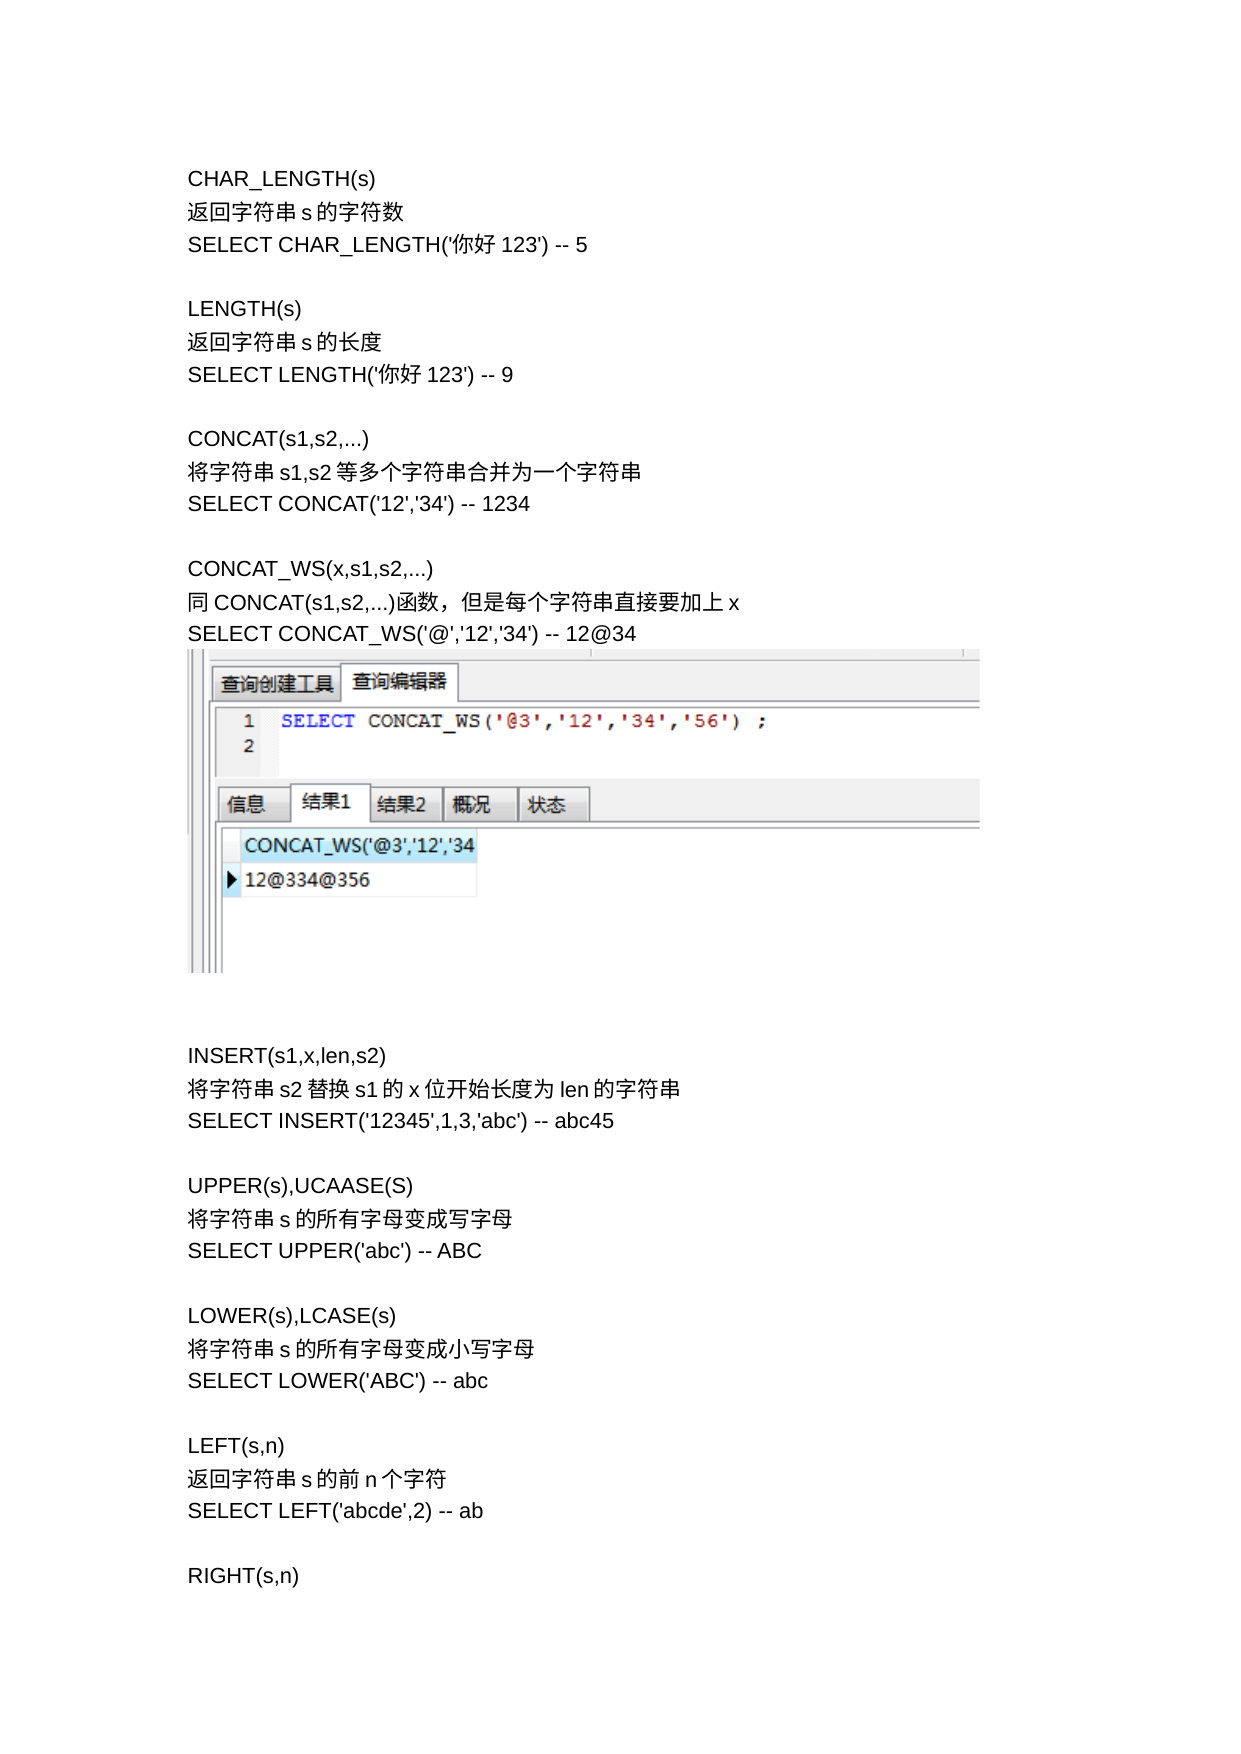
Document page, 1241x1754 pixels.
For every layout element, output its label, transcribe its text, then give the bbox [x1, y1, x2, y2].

text 返回字符串s的字符数 [187, 194, 1053, 227]
text SELECT LENGTH('你好123') -- 9 [187, 357, 1053, 389]
text 将字符串s1,s2等多个字符串合并为一个字符串 [187, 454, 1053, 487]
text SELECT CHAR_LENGTH('你好123') -- 5 [187, 227, 1053, 259]
text SELECT INSERT('12345',1,3,'abc') -- abc45 [187, 1104, 1053, 1137]
text LENGTH(s) [187, 292, 1053, 324]
text 同CONCAT(s1,s2,...)函数，但是每个字符串直接要加上x [187, 584, 1053, 617]
text CHAR_LENGTH(s) [187, 162, 1053, 194]
text CONCAT(s1,s2,...) [187, 422, 1053, 454]
text UPPER(s),UCAASE(S) [187, 1169, 1053, 1202]
text SELECT LOWER('ABC') -- abc [187, 1364, 1053, 1397]
text LOWER(s),LCASE(s) [187, 1299, 1053, 1332]
text LEFT(s,n) [187, 1429, 1053, 1462]
text INSERT(s1,x,len,s2) [187, 1039, 1053, 1072]
text RIGHT(s,n) [187, 1559, 1053, 1592]
picture [187, 649, 980, 973]
text SELECT LEFT('abcde',2) -- ab [187, 1494, 1053, 1527]
text CONCAT_WS(x,s1,s2,...) [187, 552, 1053, 584]
text 返回字符串s的前n个字符 [187, 1462, 1053, 1494]
text 返回字符串s的长度 [187, 324, 1053, 357]
text SELECT CONCAT_WS('@','12','34') -- 12@34 [187, 617, 1053, 649]
text 将字符串s的所有字母变成写字母 [187, 1202, 1053, 1234]
text SELECT UPPER('abc') -- ABC [187, 1234, 1053, 1267]
text 将字符串s的所有字母变成小写字母 [187, 1332, 1053, 1364]
text 将字符串s2替换s1的x位开始长度为len的字符串 [187, 1072, 1053, 1104]
text SELECT CONCAT('12','34') -- 1234 [187, 487, 1053, 519]
